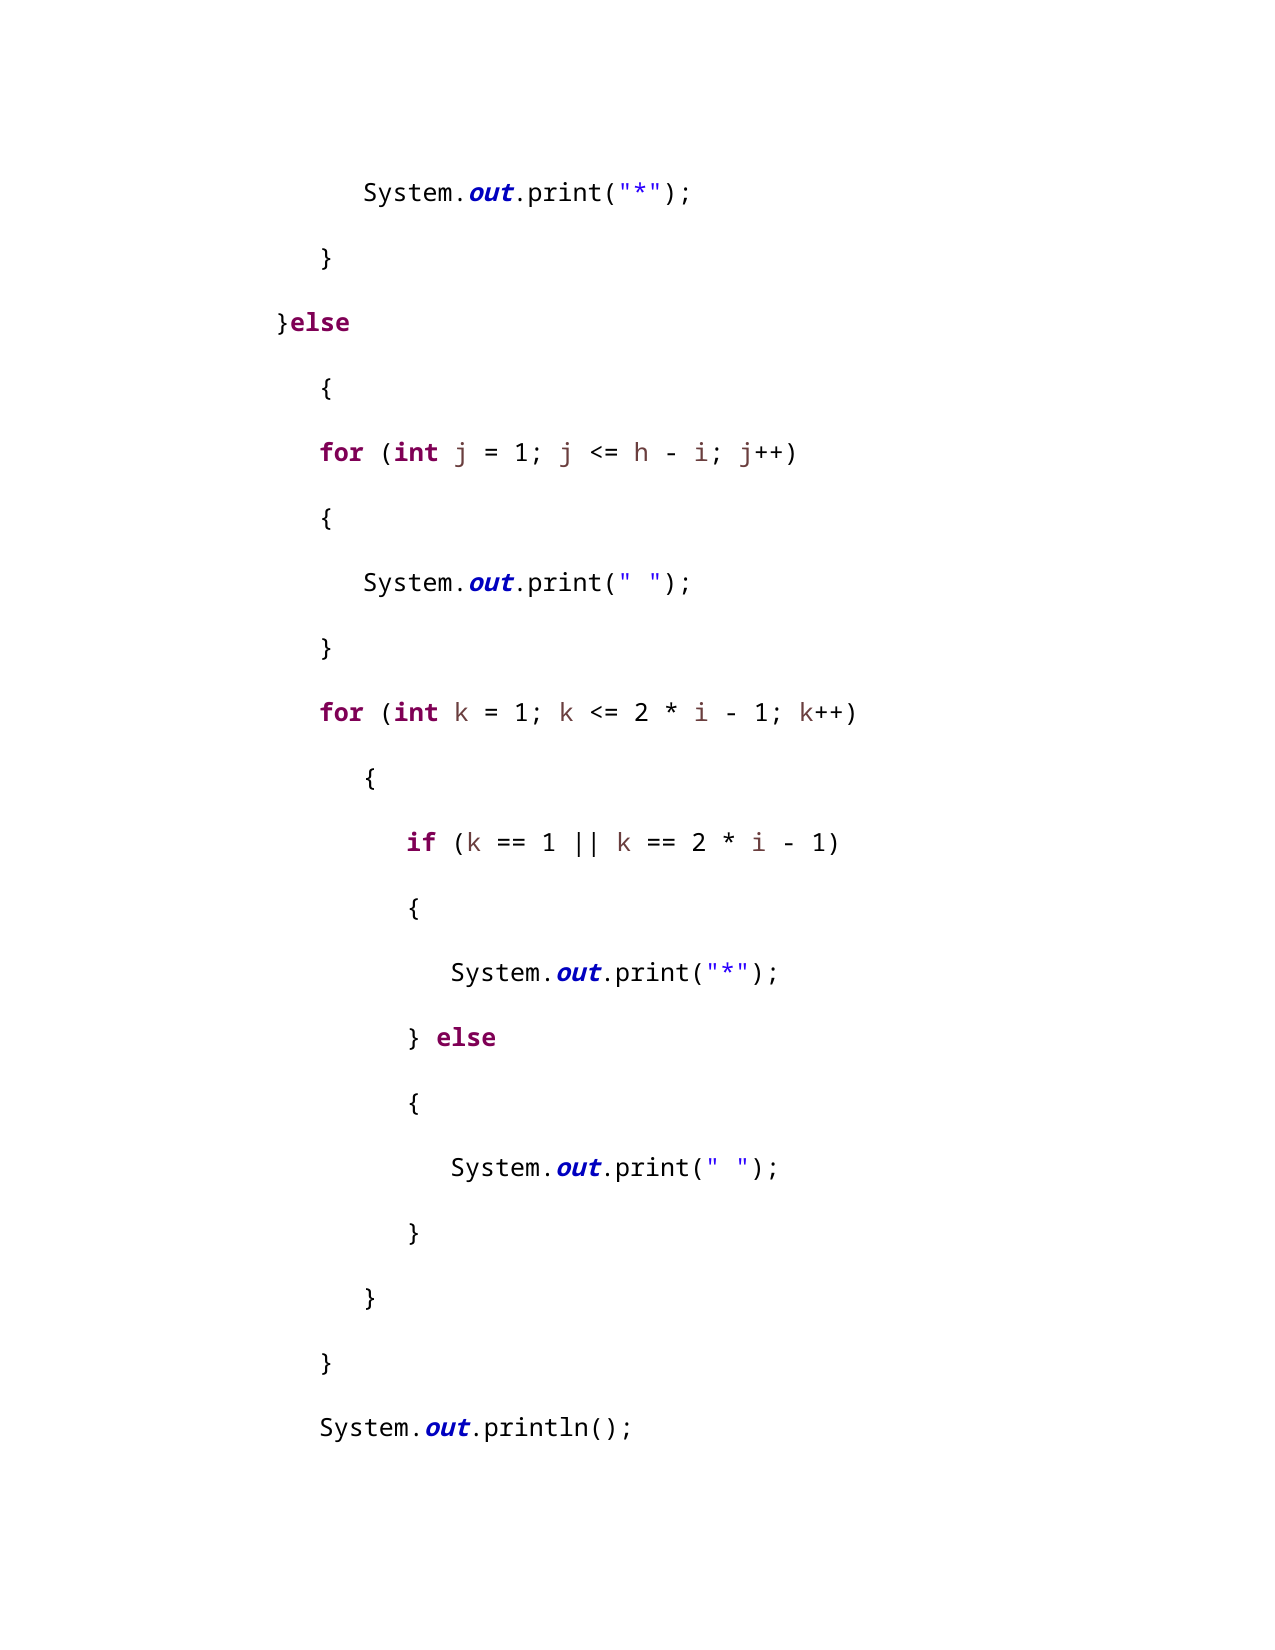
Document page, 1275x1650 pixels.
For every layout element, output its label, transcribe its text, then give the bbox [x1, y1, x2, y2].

text { [187, 484, 1087, 549]
text System.out.println(); [187, 1394, 1087, 1459]
text System.out.print(" "); [187, 549, 1087, 614]
text } [187, 1329, 1087, 1394]
text { [187, 354, 1087, 419]
text for (int j = 1; j <= h - i; j++) [187, 419, 1087, 484]
text } [187, 1199, 1087, 1264]
text } [187, 614, 1087, 679]
text for (int k = 1; k <= 2 * i - 1; k++) [187, 679, 1087, 744]
text System.out.print("*"); [187, 159, 1087, 224]
text } [187, 1264, 1087, 1329]
text { [187, 874, 1087, 939]
text System.out.print(" "); [187, 1134, 1087, 1199]
text }else [187, 289, 1087, 354]
text } [187, 224, 1087, 289]
text } else [187, 1004, 1087, 1069]
text { [187, 1069, 1087, 1134]
text { [187, 744, 1087, 809]
text System.out.print("*"); [187, 939, 1087, 1004]
text if (k == 1 || k == 2 * i - 1) [187, 809, 1087, 874]
